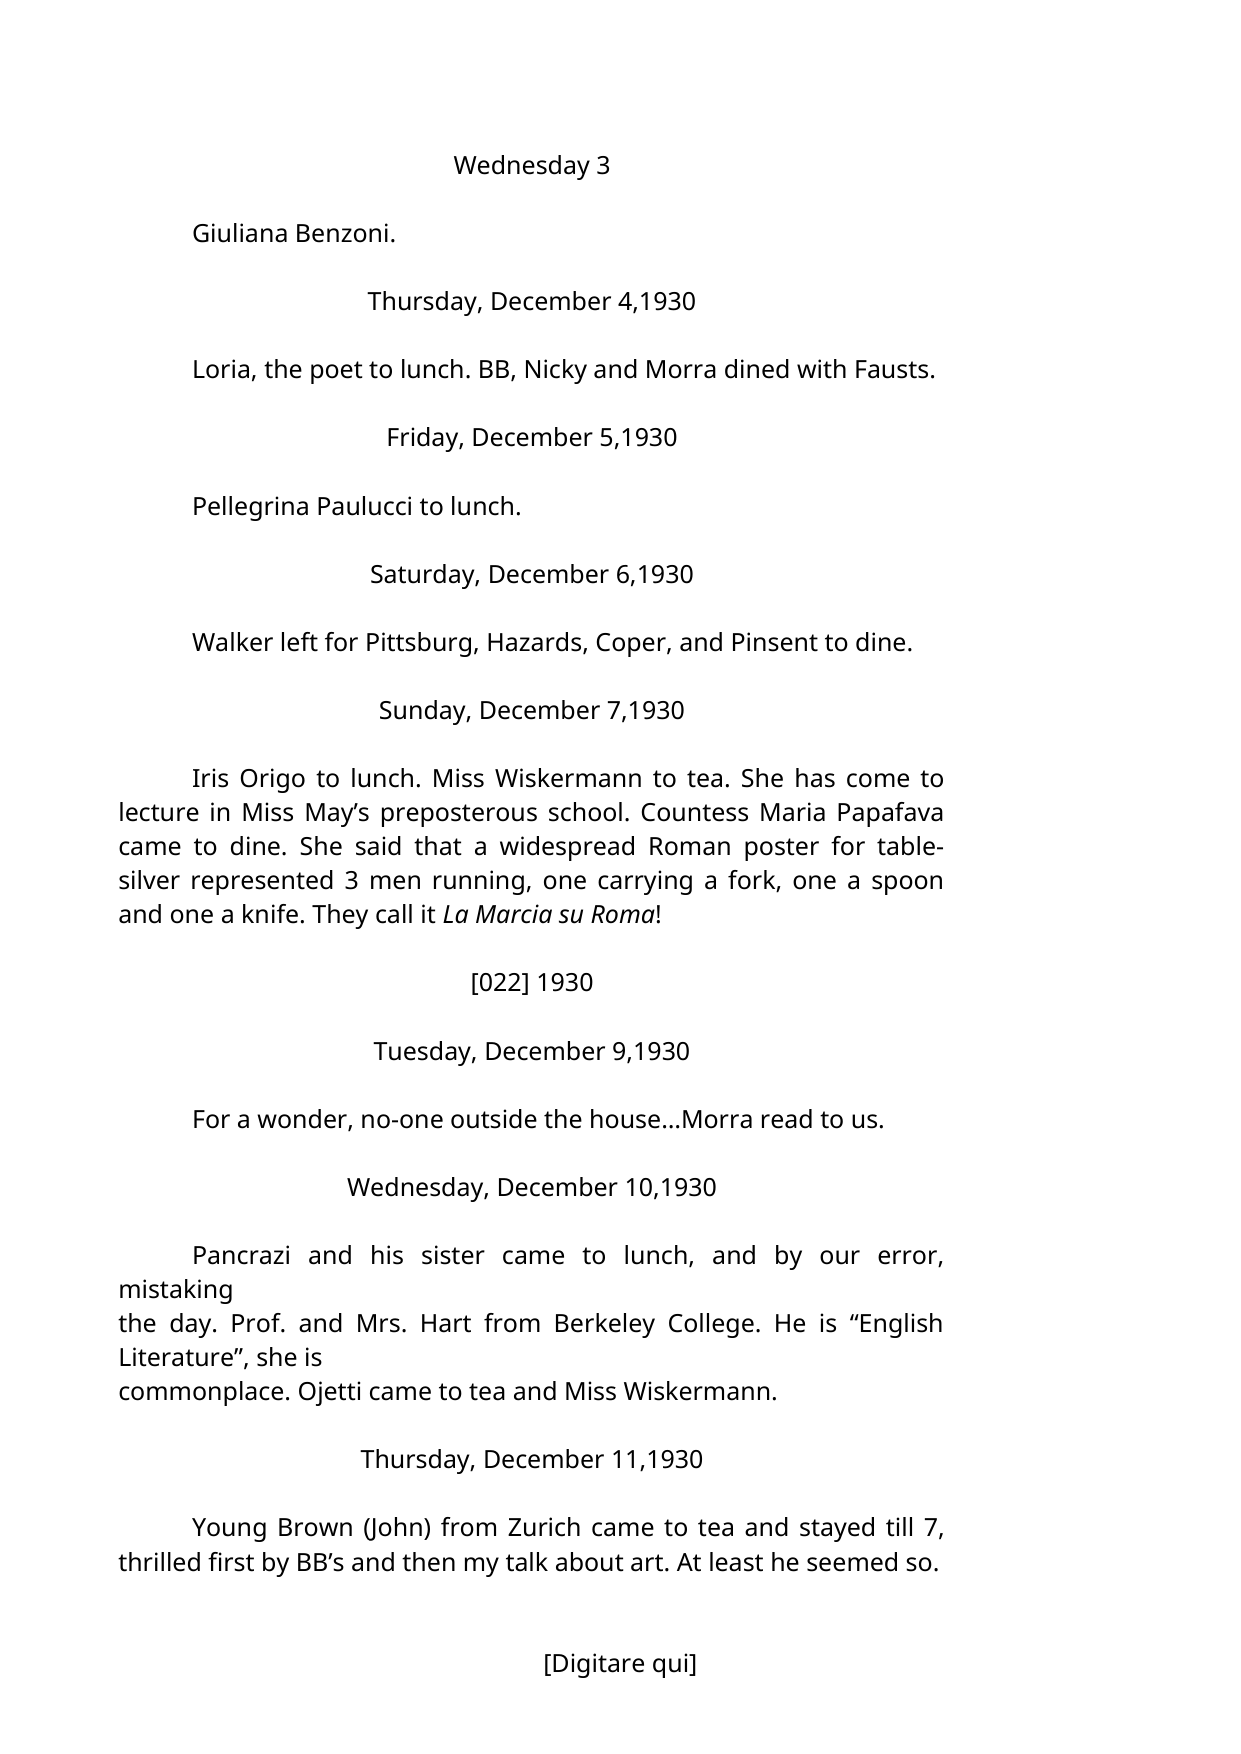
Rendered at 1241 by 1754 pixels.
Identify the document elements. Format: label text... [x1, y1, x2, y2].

text commonplace. Ojetti came to tea and Miss Wiskermann. [118, 1374, 946, 1408]
text Tuesday, December 9,1930 [118, 1033, 946, 1067]
text [022] 1930 [118, 965, 946, 999]
text For a wonder, no-one outside the house…Morra read to us. [118, 1101, 946, 1135]
text Walker left for Pittsburg, Hazards, Coper, and Pinsent to dine. [118, 624, 946, 658]
text Young Brown (John) from Zurich came to tea and stayed till 7, thrilled first by BB’s and then my talk about art. At least he seemed so. [118, 1510, 946, 1578]
text Wednesday 3 [118, 148, 946, 182]
text Thursday, December 4,1930 [118, 284, 946, 318]
text Thursday, December 11,1930 [118, 1442, 946, 1476]
text Wednesday, December 10,1930 [118, 1169, 946, 1203]
text Saturday, December 6,1930 [118, 556, 946, 590]
text Iris Origo to lunch. Miss Wiskermann to tea. She has come to lecture in Miss May’s preposterous school. Countess Maria Papafava came to dine. She said that a widespread Roman poster for table-silver represented 3 men running, one carrying a fork, one a spoon and one a knife. They call it La Marcia su Roma! [118, 761, 946, 931]
text Loria, the poet to lunch. BB, Nicky and Morra dined with Fausts. [118, 352, 946, 386]
text Giuliana Benzoni. [118, 216, 946, 250]
text Pellegrina Paulucci to lunch. [118, 488, 946, 522]
text Friday, December 5,1930 [118, 420, 946, 454]
text Pancrazi and his sister came to lunch, and by our error, mistaking [118, 1238, 946, 1306]
text Sunday, December 7,1930 [118, 693, 946, 727]
text the day. Prof. and Mrs. Hart from Berkeley College. He is “English Literature”, she is [118, 1306, 946, 1374]
